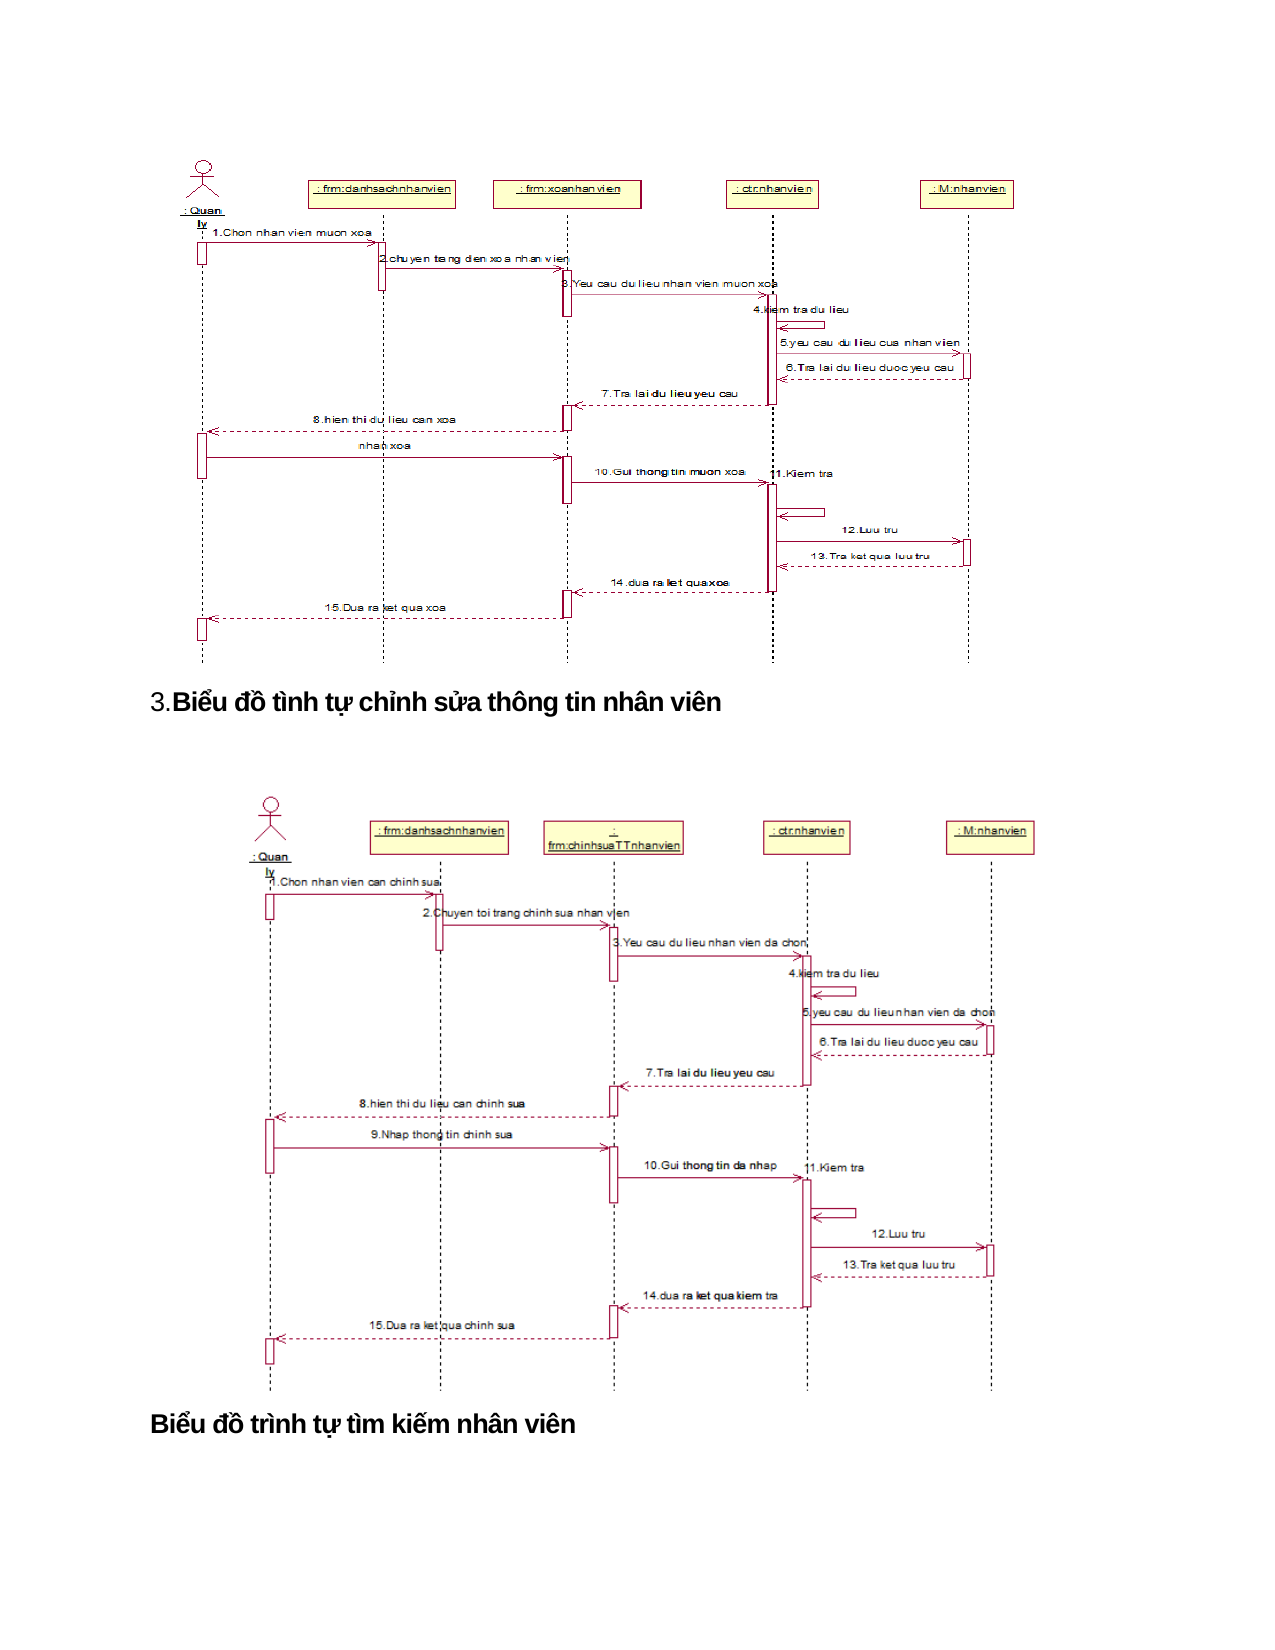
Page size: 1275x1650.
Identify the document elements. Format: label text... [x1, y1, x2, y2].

picture [150, 150, 1044, 674]
text 3.Biểu đồ tình tự chỉnh sửa thông tin nhân viên [150, 686, 1120, 717]
text Biểu đồ trình tự tìm kiếm nhân viên [150, 1408, 1120, 1439]
picture [225, 792, 1068, 1408]
